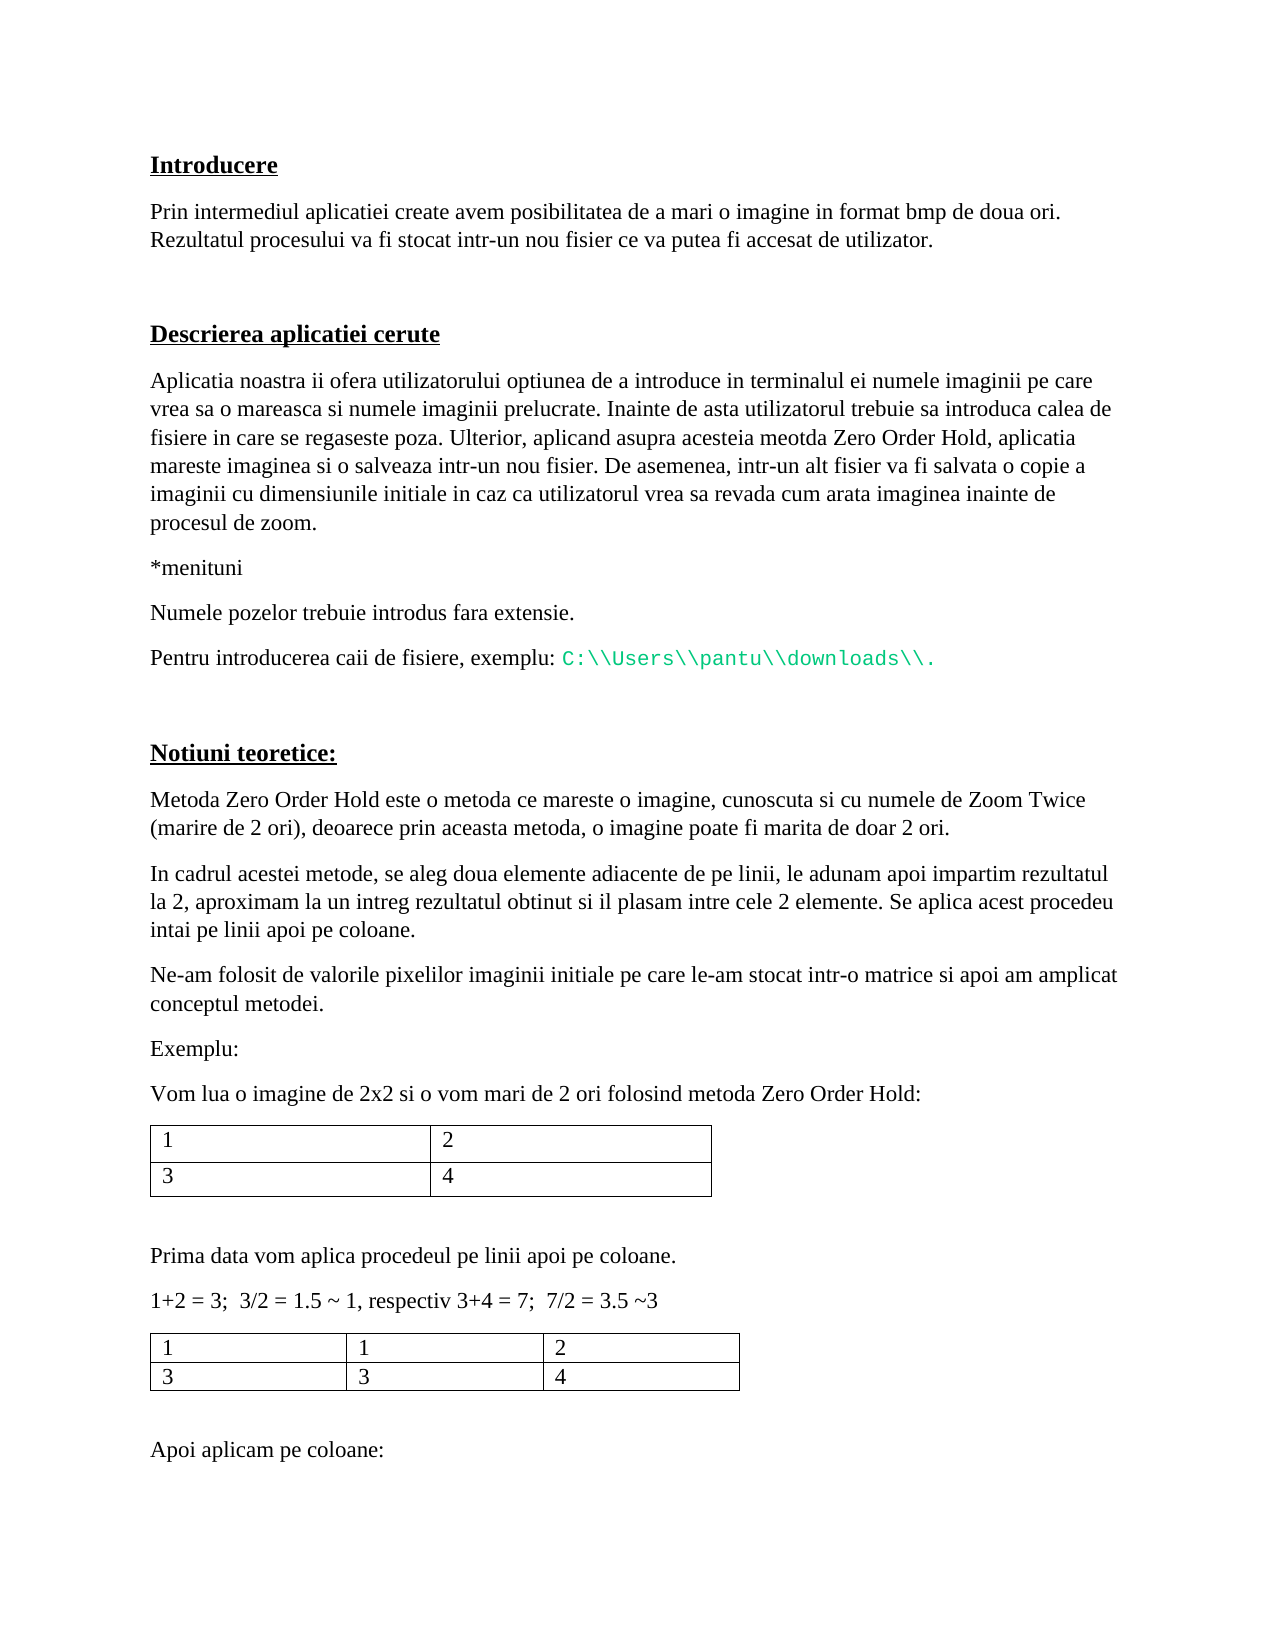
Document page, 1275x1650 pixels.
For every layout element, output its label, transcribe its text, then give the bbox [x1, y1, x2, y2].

text 1+2 = 3; 3/2 = 1.5 ~ 1, respectiv 3+4 = 7; 7/2 = 3.5 ~3 [150, 1287, 1125, 1314]
text Pentru introducerea caii de fisiere, exemplu: C:\\Users\\pantu\\downloads\\. [150, 644, 1125, 672]
text *menituni [150, 554, 1125, 580]
text Apoi aplicam pe coloane: [150, 1436, 1125, 1462]
table_cell 3 [151, 1163, 430, 1196]
text Metoda Zero Order Hold este o metoda ce mareste o imagine, cunoscuta si cu numele de Zoom Twice (marire de 2 ori), deoarece prin aceasta metoda, o imagine poate fi marita de doar 2 ori. [150, 786, 1125, 841]
text Aplicatia noastra ii ofera utilizatorului optiunea de a introduce in terminalul ei numele imaginii pe care vrea sa o mareasca si numele imaginii prelucrate. Inainte de asta utilizatorul trebuie sa introduca calea de fisiere in care se regaseste poza. Ulterior, aplicand asupra acesteia meotda Zero Order Hold, aplicatia mareste imaginea si o salveaza intr-un nou fisier. De asemenea, intr-un alt fisier va fi salvata o copie a imaginii cu dimensiunile initiale in caz ca utilizatorul vrea sa revada cum arata imaginea inainte de procesul de zoom. [150, 367, 1125, 535]
text Vom lua o imagine de 2x2 si o vom mari de 2 ori folosind metoda Zero Order Hold: [150, 1080, 1125, 1107]
table_cell 3 [151, 1363, 346, 1390]
text Prima data vom aplica procedeul pe linii apoi pe coloane. [150, 1242, 1125, 1269]
text Descrierea aplicatiei cerute [150, 319, 1125, 348]
table_header 2 [544, 1334, 739, 1362]
text Prin intermediul aplicatiei create avem posibilitatea de a mari o imagine in format bmp de doua ori. Rezultatul procesului va fi stocat intr-un nou fisier ce va putea fi accesat de utilizator. [150, 198, 1125, 252]
table_header 1 [347, 1334, 543, 1362]
table_header 1 [151, 1334, 346, 1362]
text Introducere [150, 150, 1125, 179]
text Ne-am folosit de valorile pixelilor imaginii initiale pe care le-am stocat intr-o matrice si apoi am amplicat conceptul metodei. [150, 962, 1125, 1016]
table_cell 4 [431, 1163, 711, 1196]
table_cell 3 [347, 1363, 543, 1390]
text Exemplu: [150, 1035, 1125, 1061]
text In cadrul acestei metode, se aleg doua elemente adiacente de pe linii, le adunam apoi impartim rezultatul la 2, aproximam la un intreg rezultatul obtinut si il plasam intre cele 2 elemente. Se aplica acest procedeu intai pe linii apoi pe coloane. [150, 859, 1125, 943]
table_header 2 [431, 1126, 711, 1162]
table_cell 4 [544, 1363, 739, 1390]
table_header 1 [151, 1126, 430, 1162]
text Numele pozelor trebuie introdus fara extensie. [150, 599, 1125, 625]
text Notiuni teoretice: [150, 738, 1125, 767]
